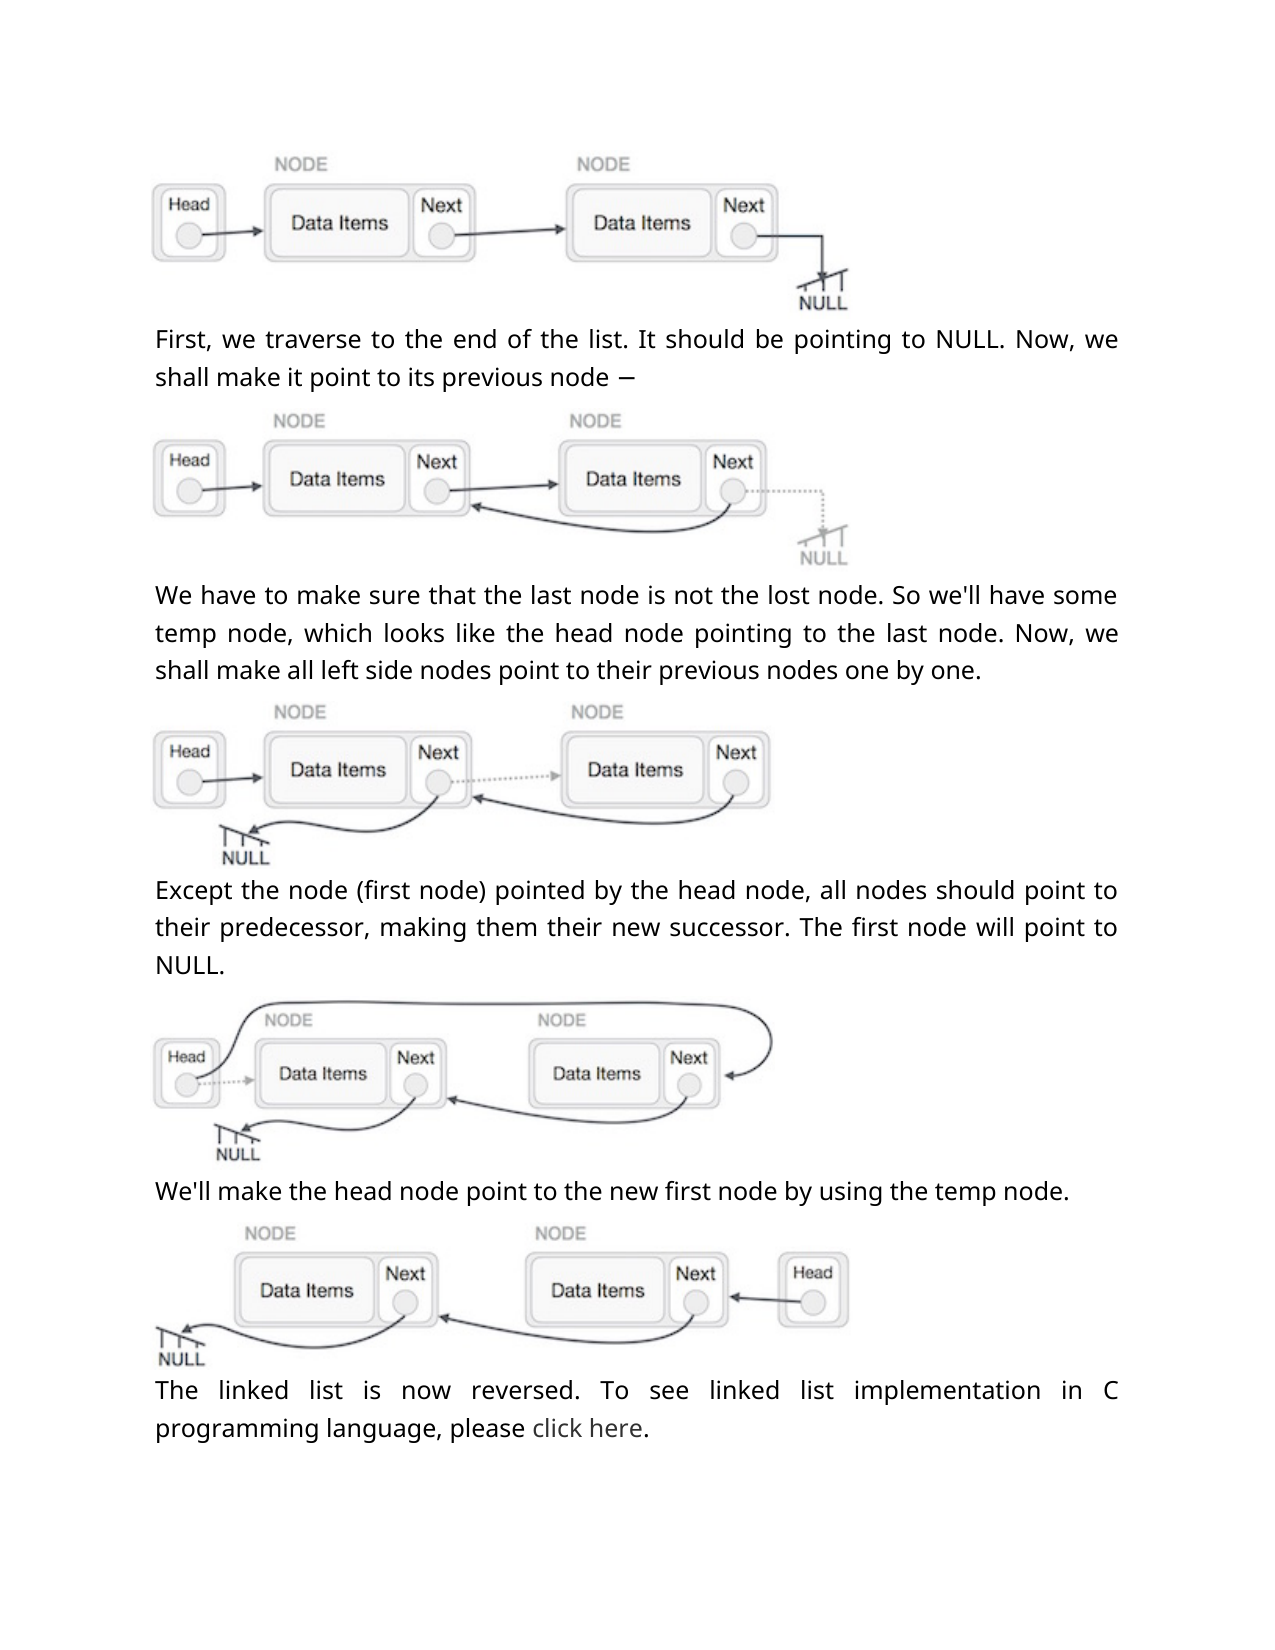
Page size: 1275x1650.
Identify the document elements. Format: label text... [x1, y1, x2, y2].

picture [150, 408, 854, 575]
text We'll make the head node point to the new first node by using the temp node. [155, 1170, 1120, 1207]
picture [150, 996, 775, 1170]
picture [150, 1222, 854, 1370]
text We have to make sure that the last node is not the lost node. So we'll have some temp node, which looks like the head node pointing to the last node. Now, we shall make all left side nodes point to their previous nodes one by one. [155, 574, 1120, 687]
text The linked list is now reversed. To see linked list implementation in C programming language, please click here. [155, 1369, 1120, 1444]
text First, we traverse to the end of the list. It should be pointing to NULL. Now, we shall make it point to its previous node − [155, 319, 1120, 394]
picture [150, 701, 775, 869]
text Except the node (first node) pointed by the head node, all nodes should point to their predecessor, making them their new successor. The first node will point to NULL. [155, 869, 1120, 982]
picture [150, 150, 854, 319]
